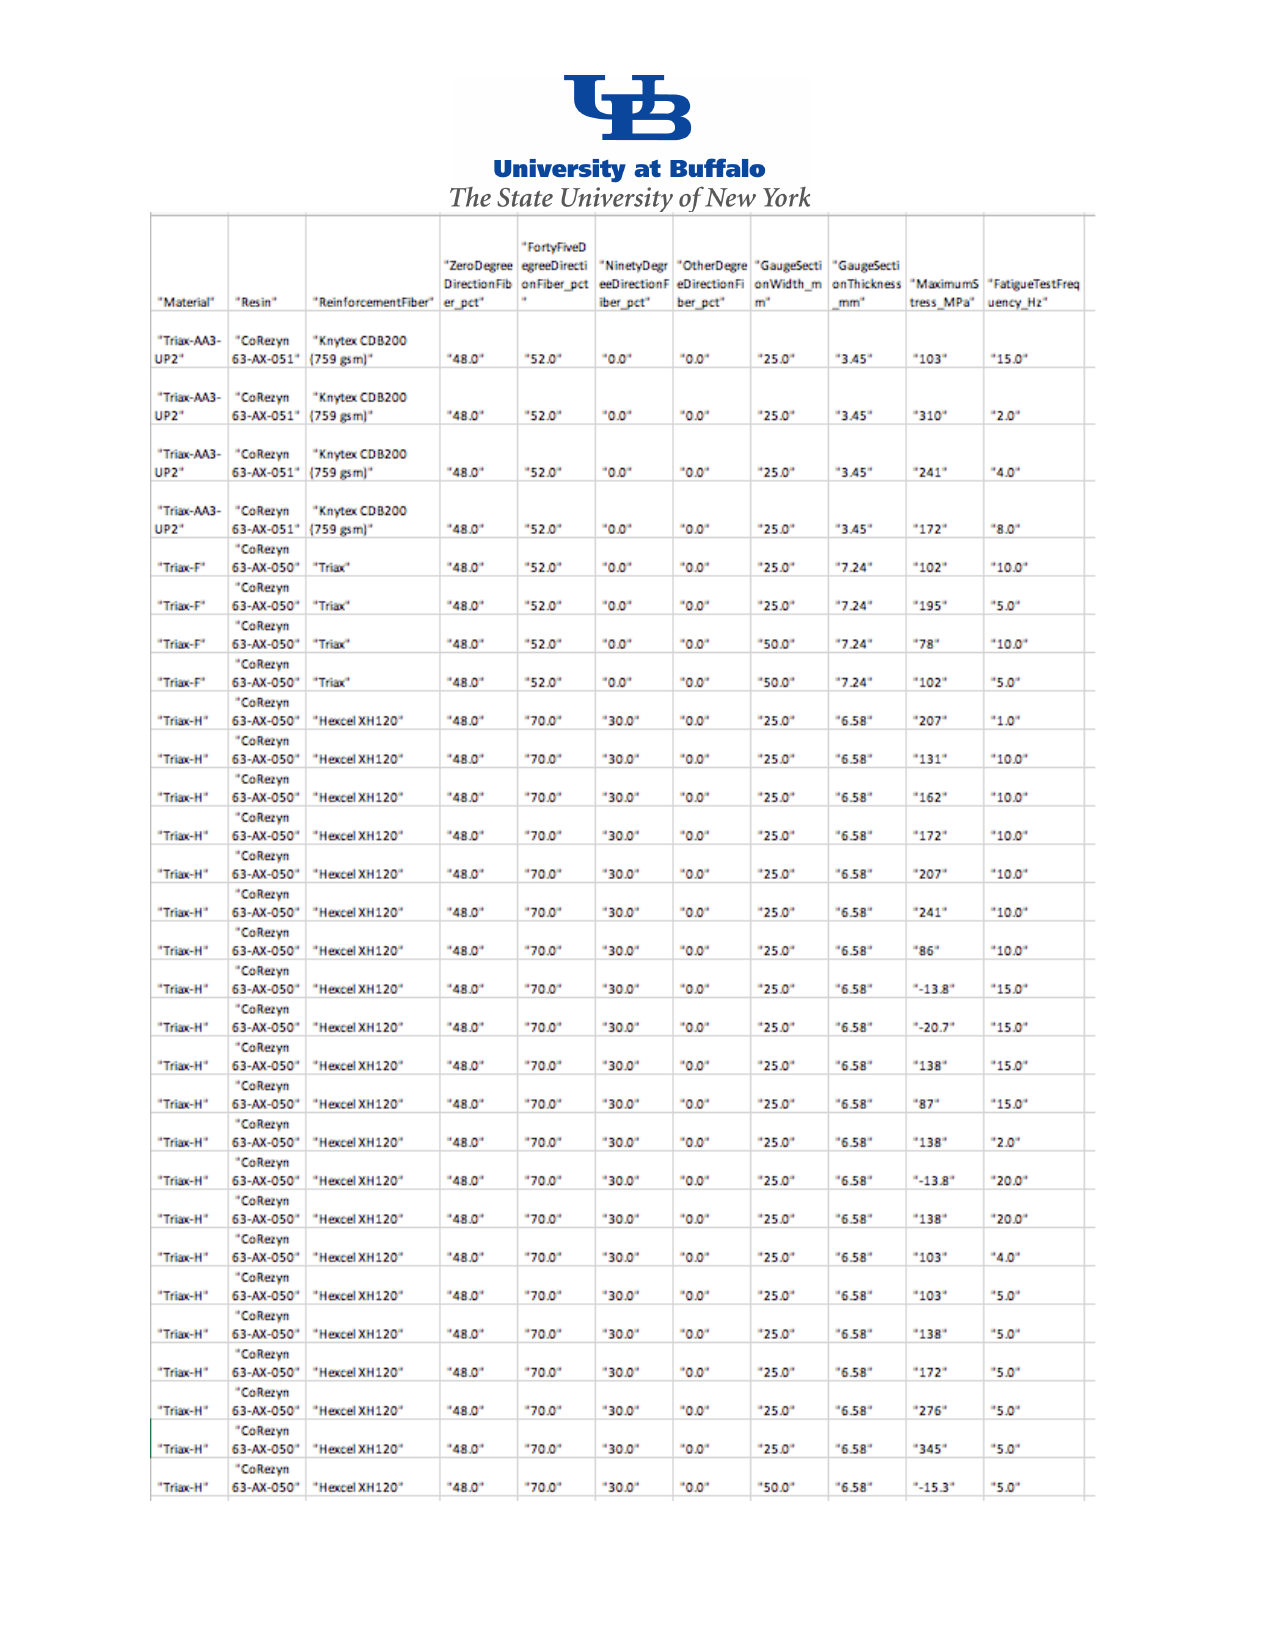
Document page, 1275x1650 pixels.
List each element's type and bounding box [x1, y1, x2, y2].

picture [150, 75, 1096, 1501]
